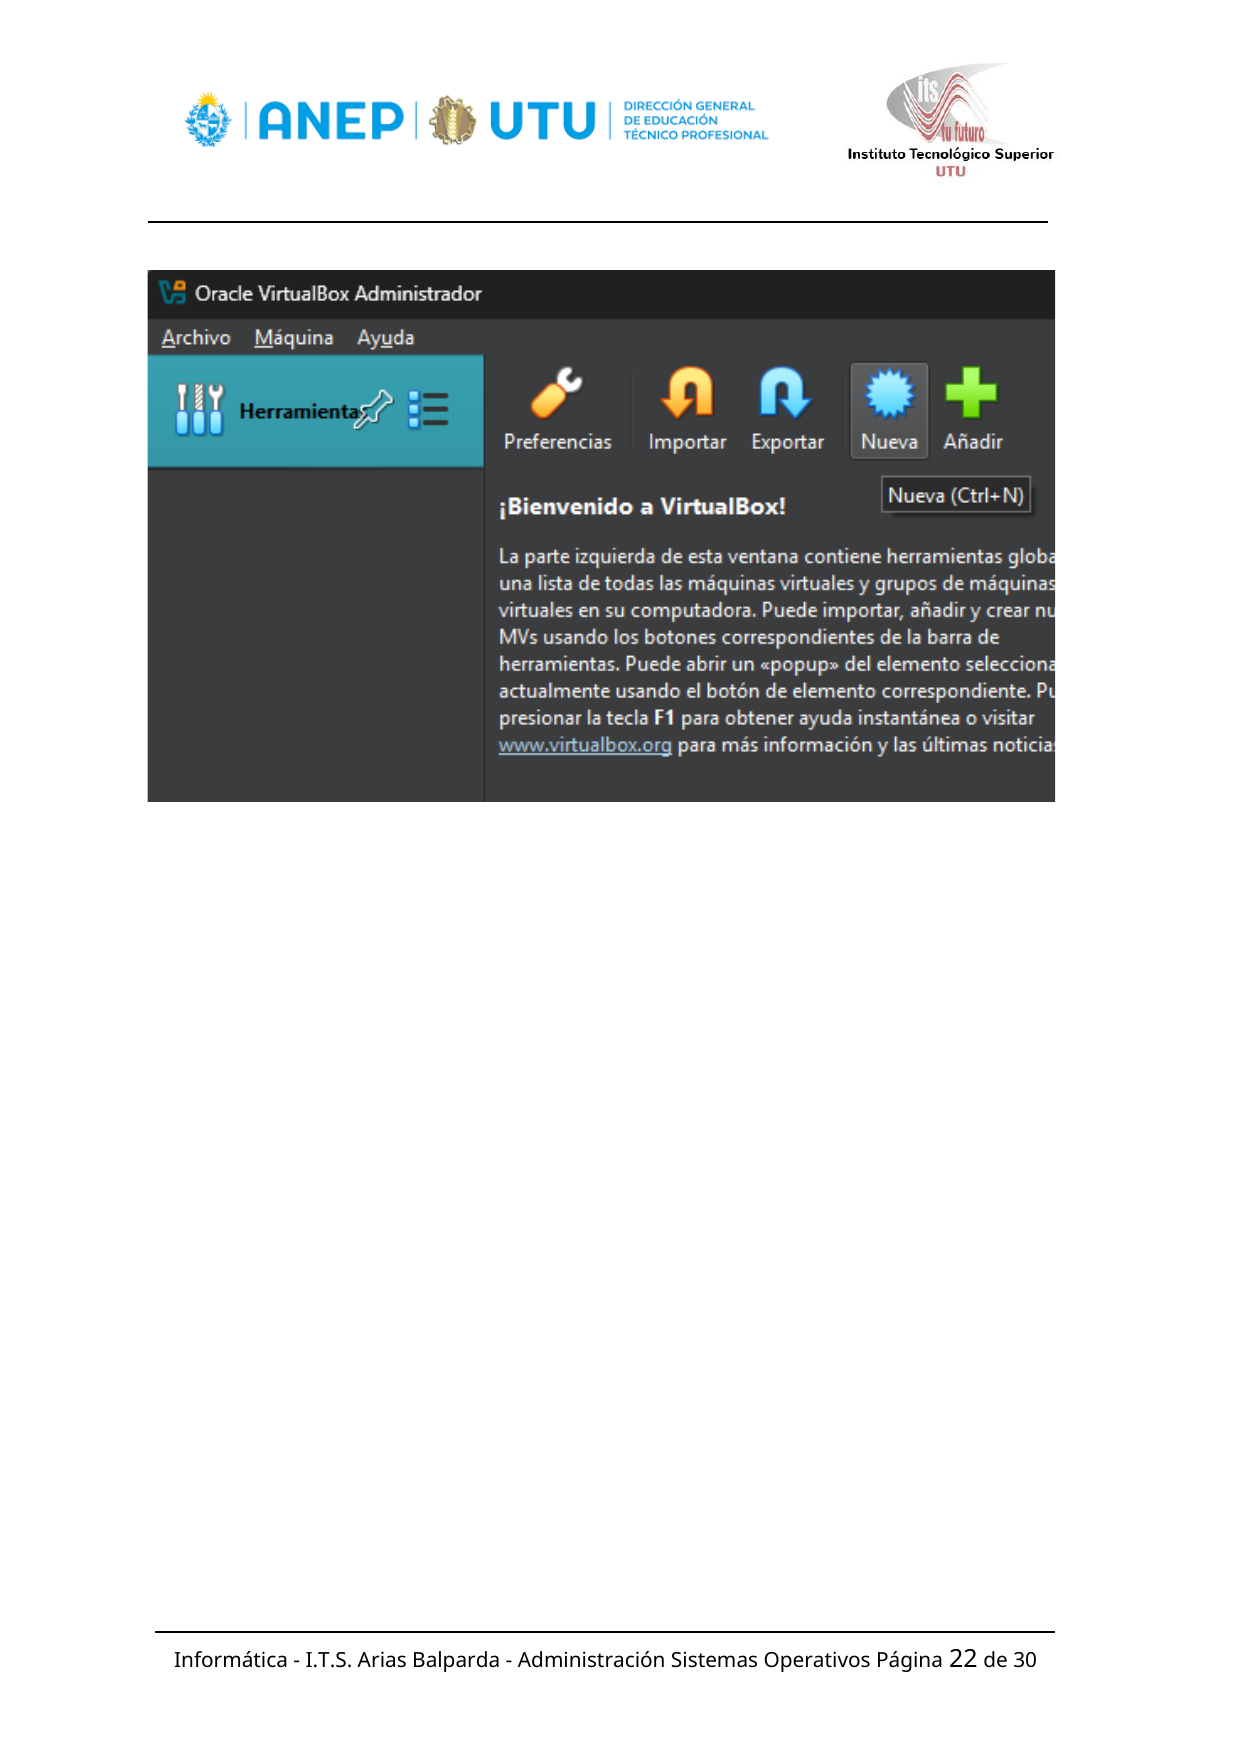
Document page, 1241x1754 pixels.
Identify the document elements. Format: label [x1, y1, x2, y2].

picture [147, 71, 806, 168]
picture [147, 270, 1056, 802]
picture [837, 57, 1063, 183]
